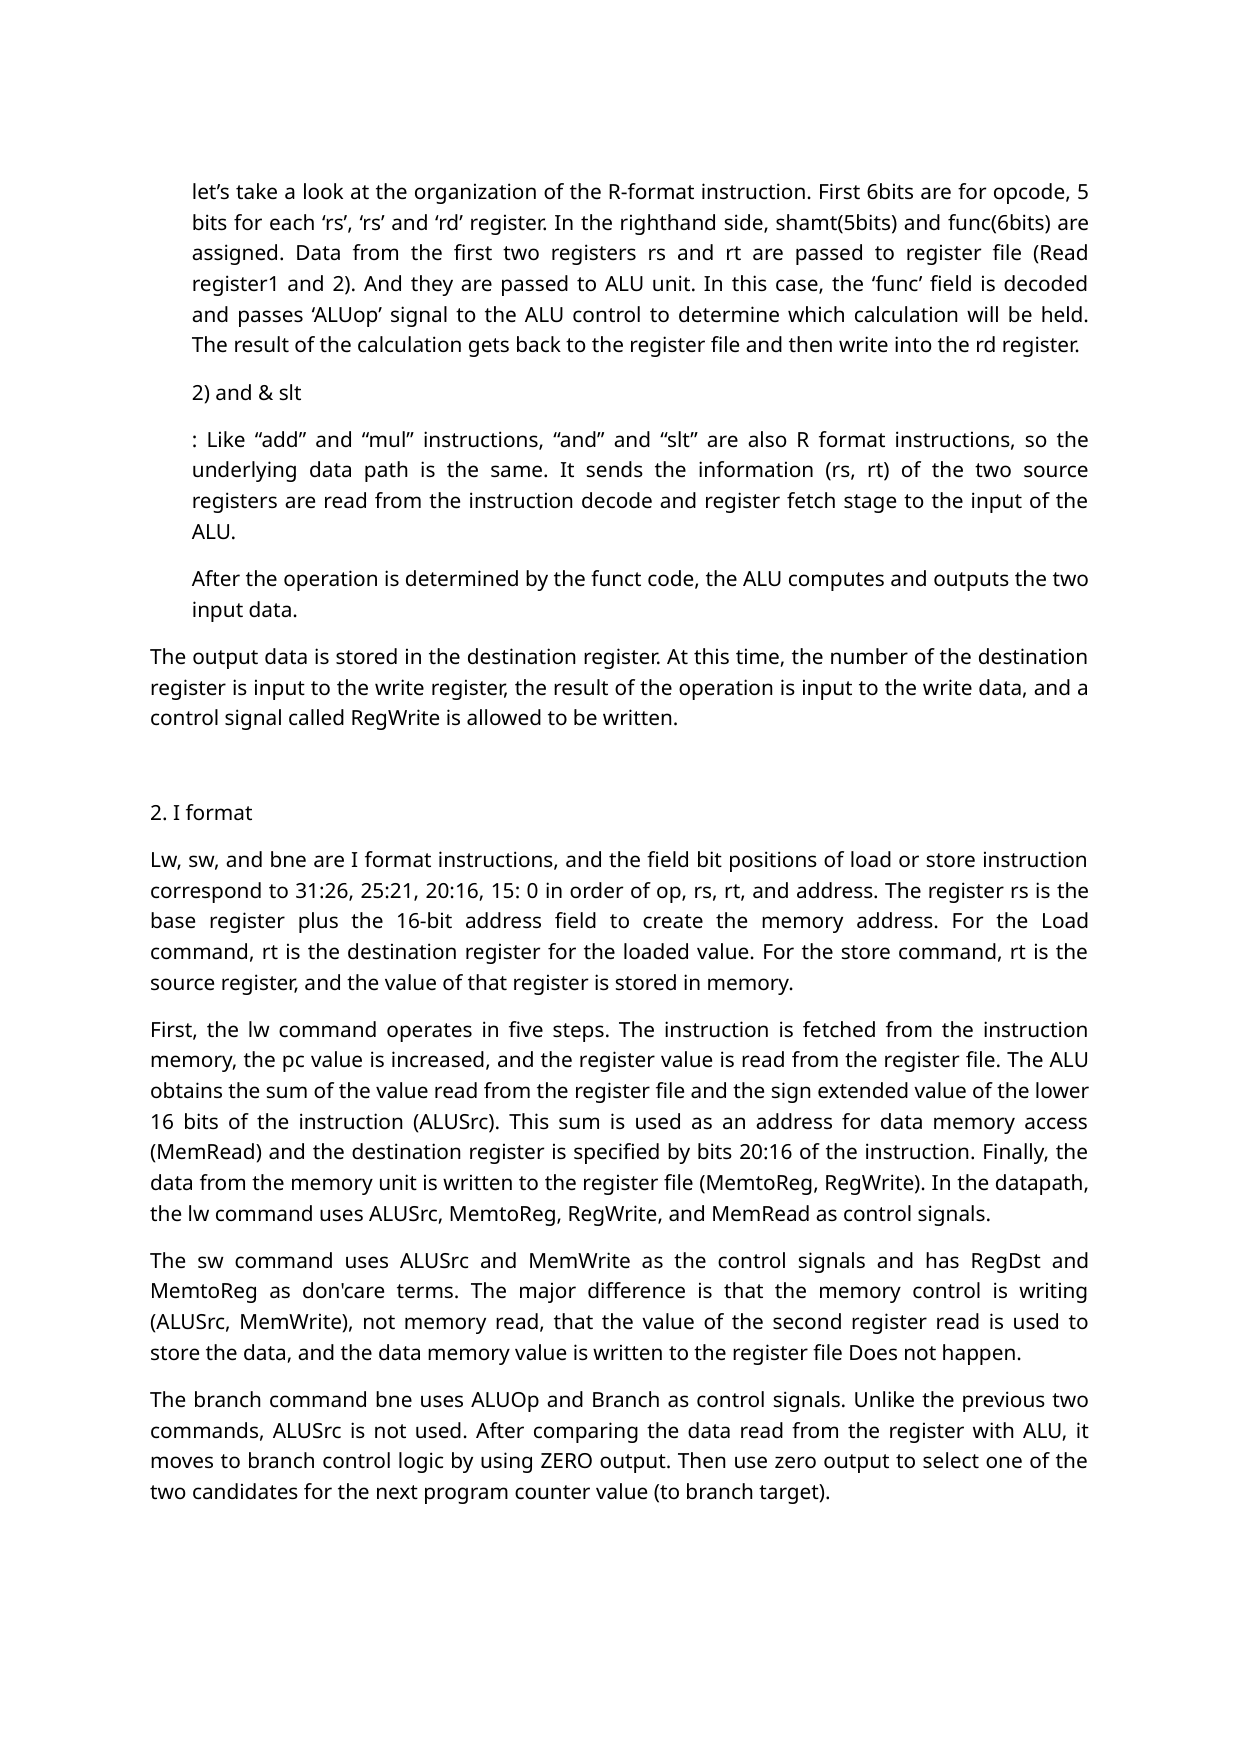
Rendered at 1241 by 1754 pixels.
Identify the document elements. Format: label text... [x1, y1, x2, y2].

text The sw command uses ALUSrc and MemWrite as the control signals and has RegDst and MemtoReg as don'care terms. The major difference is that the memory control is writing (ALUSrc, MemWrite), not memory read, that the value of the second register read is used to store the data, and the data memory value is written to the register file Does not happen. [150, 1246, 1090, 1366]
text The branch command bne uses ALUOp and Branch as control signals. Unlike the previous two commands, ALUSrc is not used. After comparing the data read from the register with ALU, it moves to branch control logic by using ZERO output. Then use zero output to select one of the two candidates for the next program counter value (to branch target). [150, 1385, 1090, 1505]
text After the operation is determined by the funct code, the ALU computes and outputs the two input data. [192, 564, 1090, 623]
text 2) and & slt [192, 378, 1090, 406]
text The output data is stored in the destination register. At this time, the number of the destination register is input to the write register, the result of the operation is input to the write data, and a control signal called RegWrite is allowed to be written. [150, 642, 1090, 732]
text : Basically, the data should pass the ALU unit to implement addi operation. Before solving, let’s take a look at the organization of the R-format instruction. First 6bits are for opcode, 5 bits for each ‘rs’, ‘rs’ and ‘rd’ register. In the righthand side, shamt(5bits) and func(6bits) are assigned. Data from the first two registers rs and rt are passed to register file (Read register1 and 2). And they are passed to ALU unit. In this case, the ‘func’ field is decoded and passes ‘ALUop’ signal to the ALU control to determine which calculation will be held. The result of the calculation gets back to the register file and then write into the rd register. [192, 177, 1090, 359]
text First, the lw command operates in five steps. The instruction is fetched from the instruction memory, the pc value is increased, and the register value is read from the register file. The ALU obtains the sum of the value read from the register file and the sign extended value of the lower 16 bits of the instruction (ALUSrc). This sum is used as an address for data memory access (MemRead) and the destination register is specified by bits 20:16 of the instruction. Finally, the data from the memory unit is written to the register file (MemtoReg, RegWrite). In the datapath, the lw command uses ALUSrc, MemtoReg, RegWrite, and MemRead as control signals. [150, 1015, 1090, 1227]
text Lw, sw, and bne are I format instructions, and the field bit positions of load or store instruction correspond to 31:26, 25:21, 20:16, 15: 0 in order of op, rs, rt, and address. The register rs is the base register plus the 16-bit address field to create the memory address. For the Load command, rt is the destination register for the loaded value. For the store command, rt is the source register, and the value of that register is stored in memory. [150, 845, 1090, 996]
text : Like “add” and “mul” instructions, “and” and “slt” are also R format instructions, so the underlying data path is the same. It sends the information (rs, rt) of the two source registers are read from the instruction decode and register fetch stage to the input of the ALU. [192, 425, 1090, 545]
text 2. I format [150, 798, 1090, 826]
